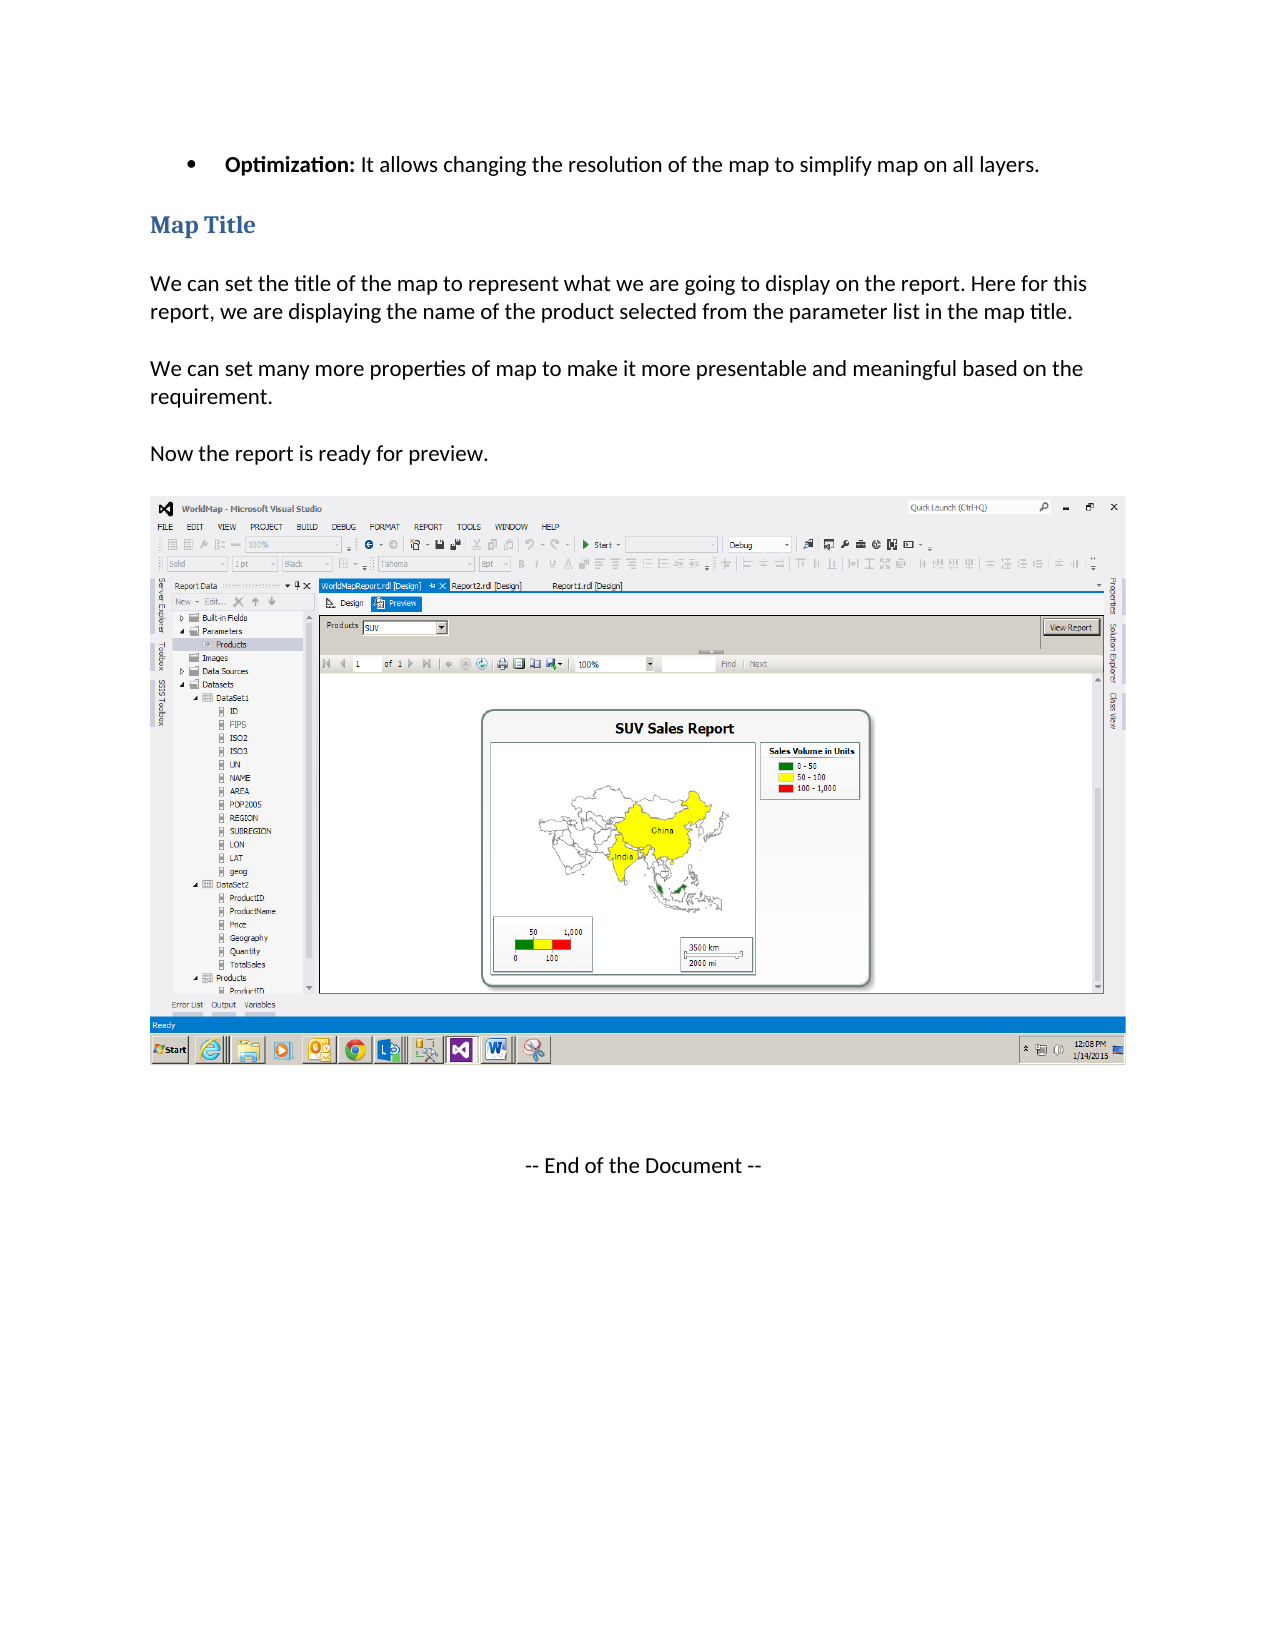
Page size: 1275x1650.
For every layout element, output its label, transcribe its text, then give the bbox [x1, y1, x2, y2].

text We can set many more properties of map to make it more presentable and meaningful based on the requirement. [150, 354, 1125, 410]
text We can set the title of the map to represent what we are going to display on the report. Here for this report, we are displaying the name of the product selected from the parameter list in the map title. [150, 269, 1125, 326]
picture [150, 496, 1126, 1065]
list -- End of the Document -- [487, 1151, 1125, 1179]
subtitle Map Title [150, 211, 1125, 240]
text Now the report is ready for preview. [150, 439, 1125, 467]
list Optimization: It allows changing the resolution of the map to simplify map on all layers. [187, 150, 1125, 178]
